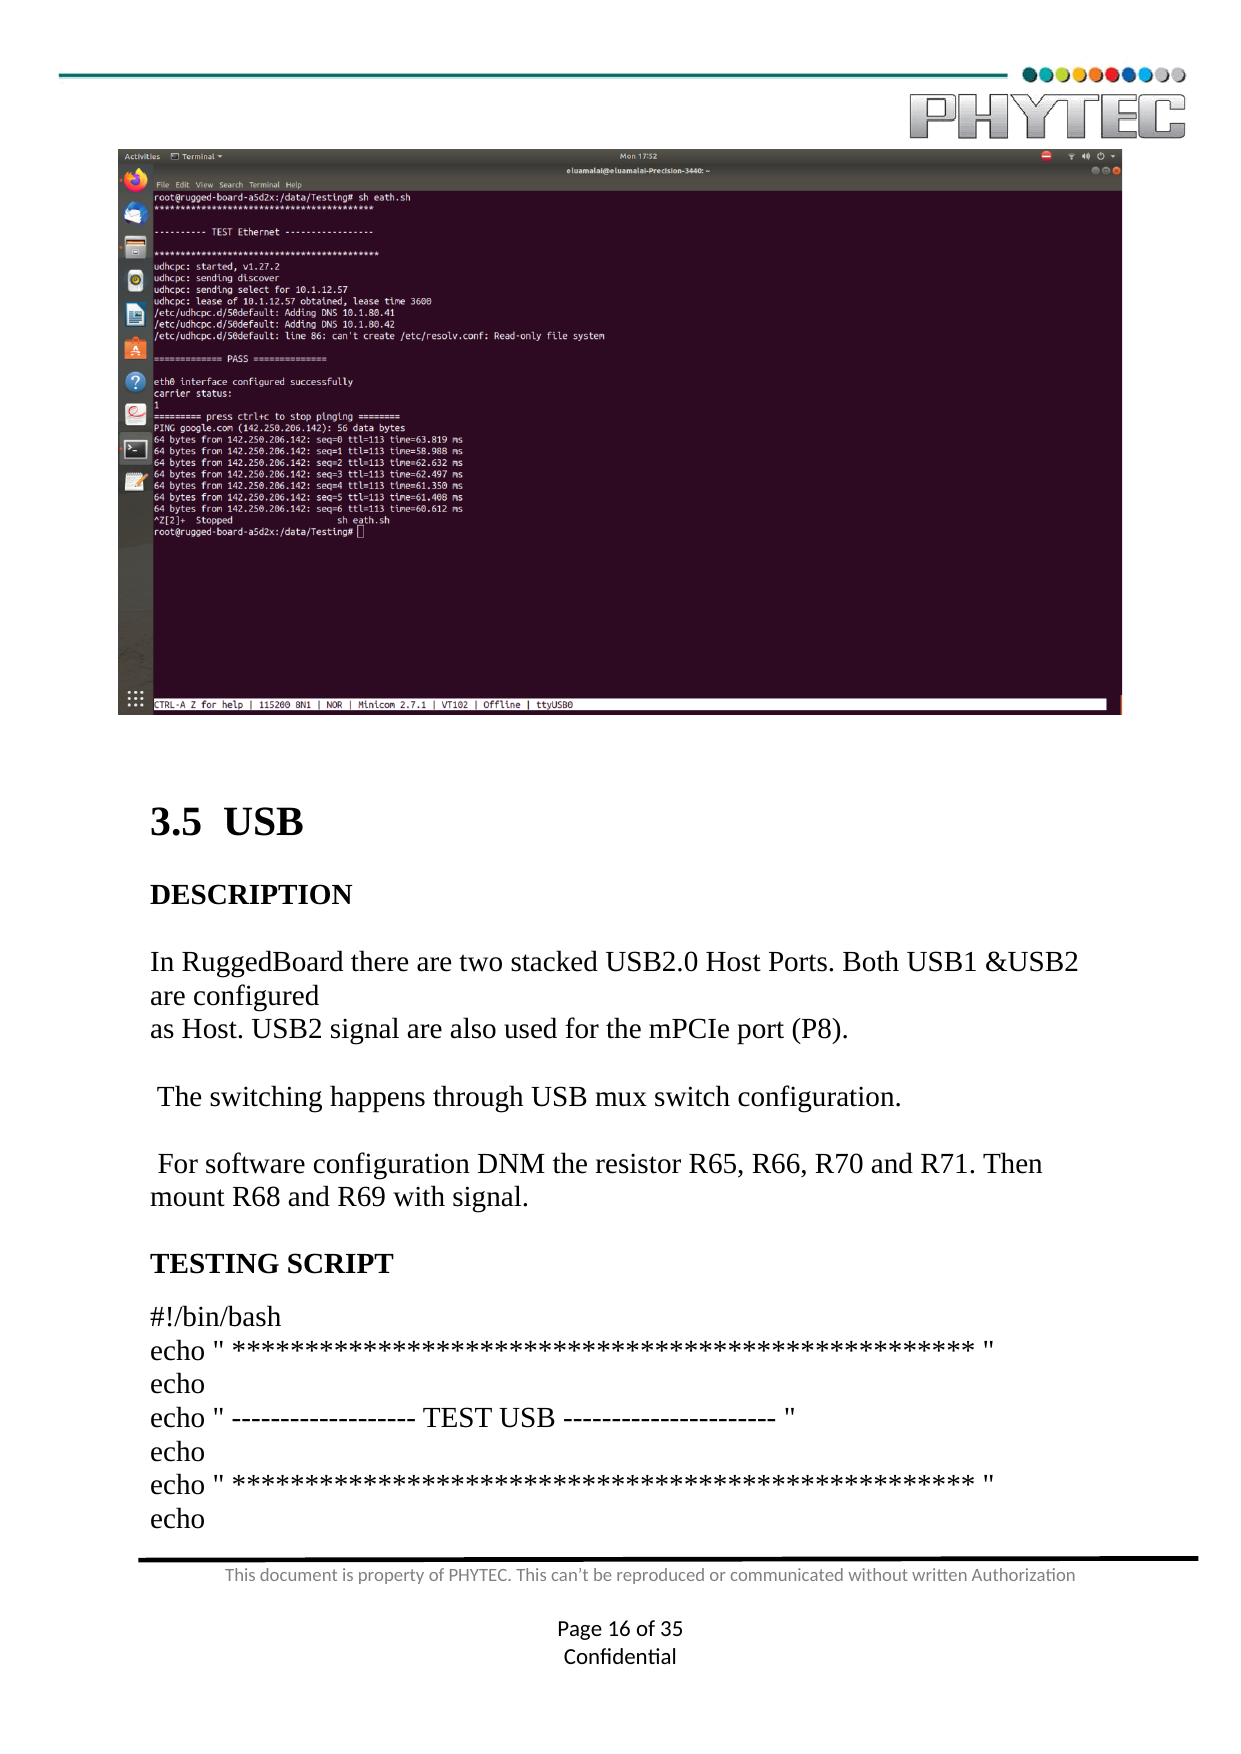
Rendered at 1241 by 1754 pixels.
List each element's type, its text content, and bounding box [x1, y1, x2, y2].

text echo " *************************************************** " [150, 1467, 1090, 1501]
text echo [150, 1434, 1090, 1467]
text For software configuration DNM the resistor R65, R66, R70 and R71. Then mount R68 and R69 with signal. [150, 1146, 1090, 1213]
text TESTING SCRIPT [150, 1246, 1090, 1280]
text echo " ------------------- TEST USB ---------------------- " [150, 1400, 1090, 1434]
text DESCRIPTION [150, 877, 1090, 911]
text echo " *************************************************** " [150, 1333, 1090, 1367]
text echo [150, 1367, 1090, 1400]
text The switching happens through USB mux switch configuration. [150, 1079, 1090, 1112]
picture [57, 57, 1191, 715]
text echo [150, 1501, 1090, 1534]
text #!/bin/bash [150, 1299, 1090, 1333]
text as Host. USB2 signal are also used for the mPCIe port (P8). [150, 1012, 1090, 1045]
text In RuggedBoard there are two stacked USB2.0 Host Ports. Both USB1 &USB2 are configured [150, 944, 1090, 1012]
text 3.5 USB [150, 796, 1090, 844]
